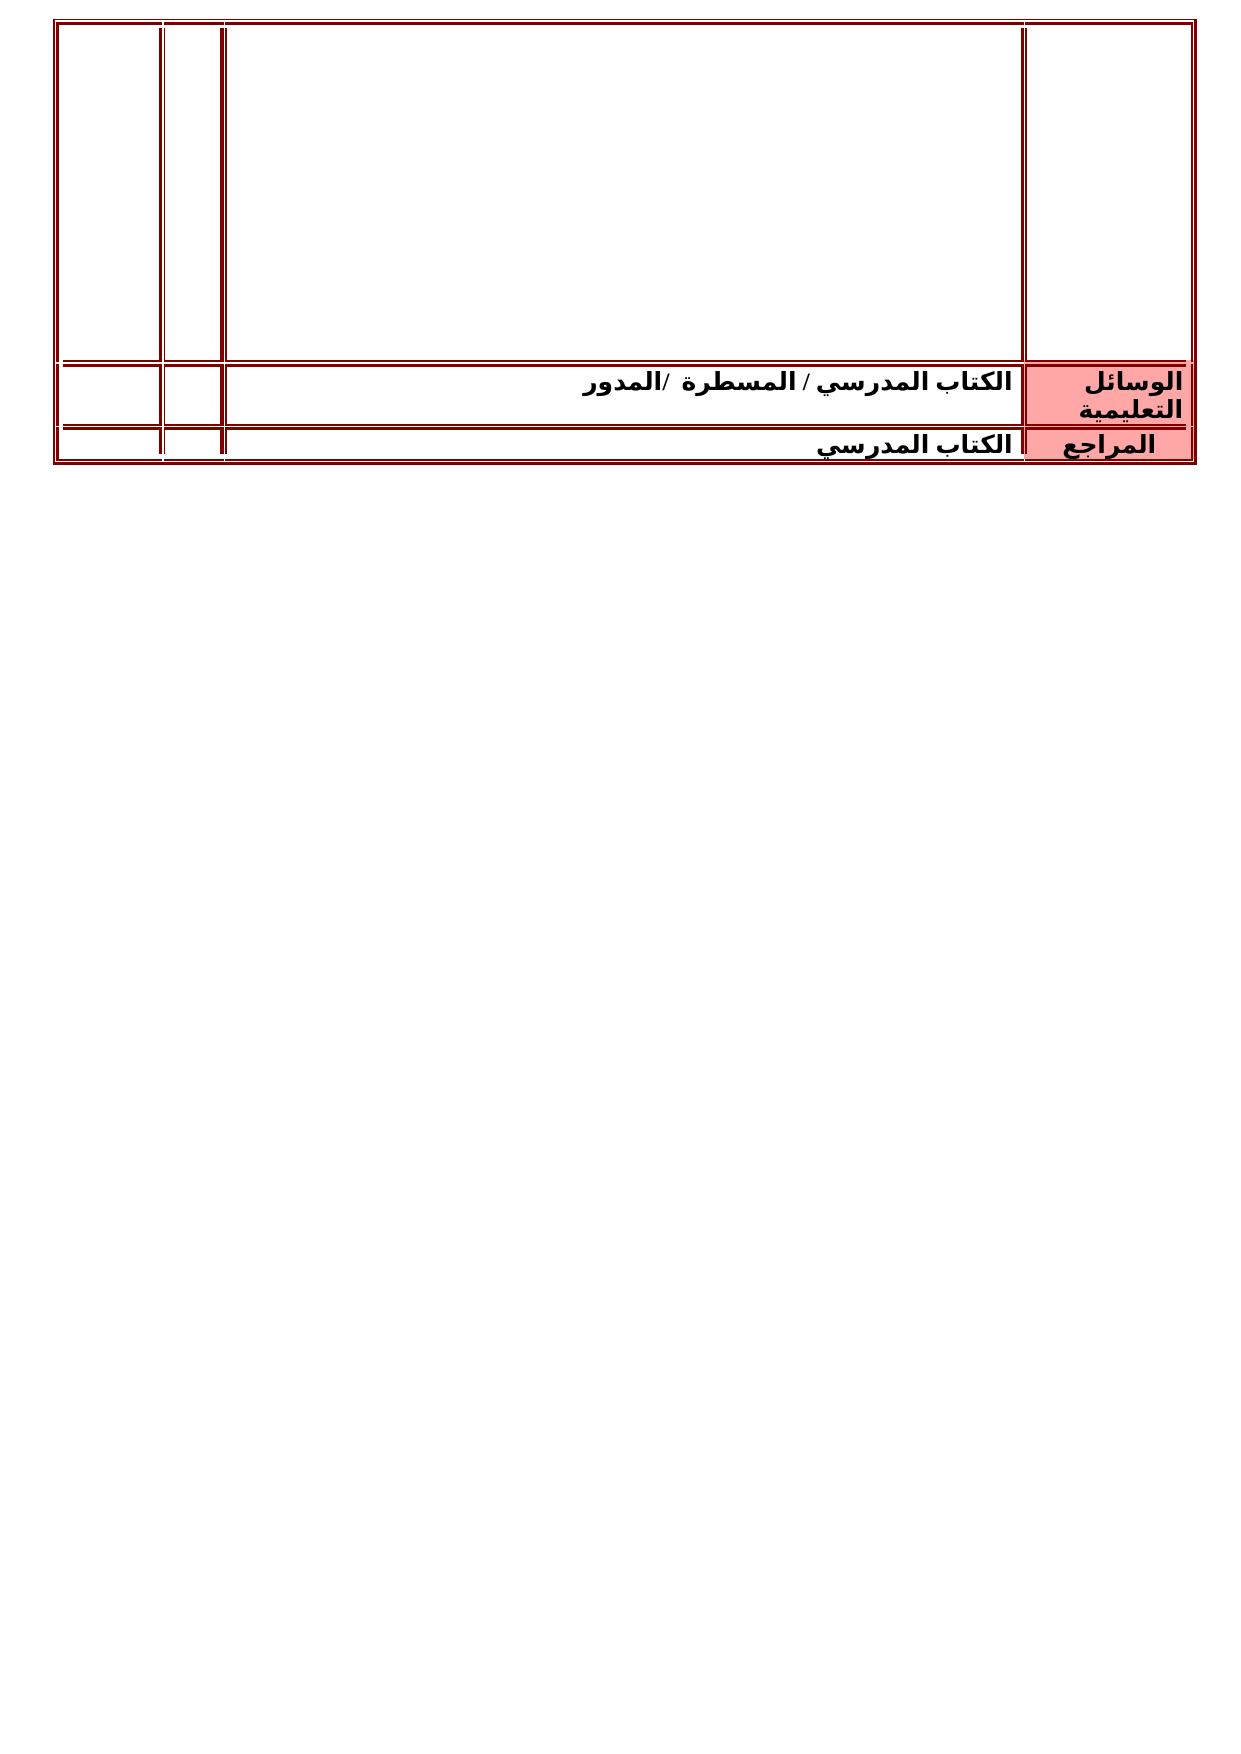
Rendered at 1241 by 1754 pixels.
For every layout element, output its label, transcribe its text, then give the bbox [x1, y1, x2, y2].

table_cell [165, 367, 220, 424]
table_cell [56, 424, 162, 459]
table_cell المراجع [1024, 424, 1194, 459]
table_cell 15د [162, 20, 223, 360]
table_cell [162, 424, 223, 459]
table_cell [59, 25, 162, 360]
table_cell الكتاب المدرسي [224, 424, 1024, 459]
table_cell [1024, 20, 1194, 360]
table_cell [56, 360, 162, 424]
table_cell الكتاب المدرسي / المسطرة /المدور [227, 367, 1021, 424]
table_cell الوسائل التعليمية [1024, 360, 1194, 424]
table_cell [224, 20, 1024, 360]
